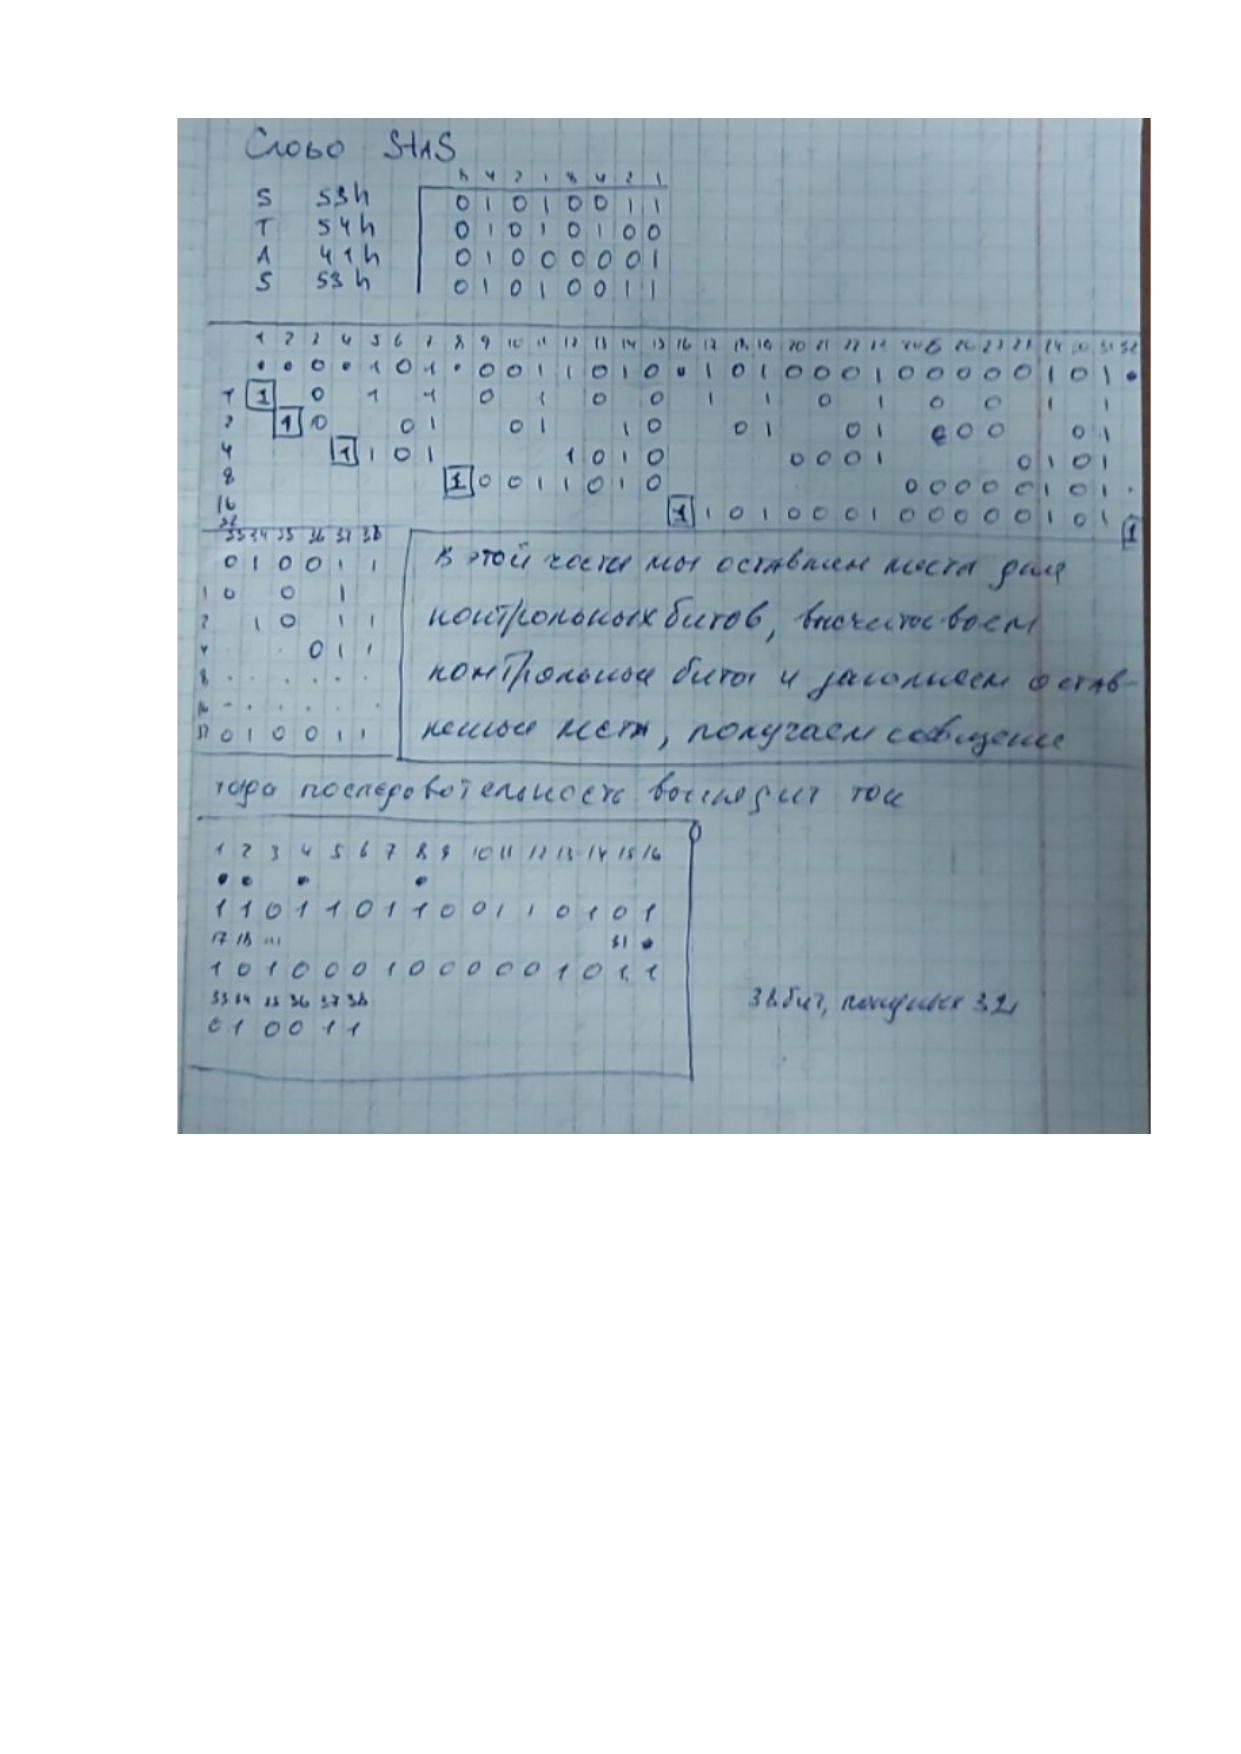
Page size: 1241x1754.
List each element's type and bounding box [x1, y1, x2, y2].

picture [177, 118, 1151, 1134]
